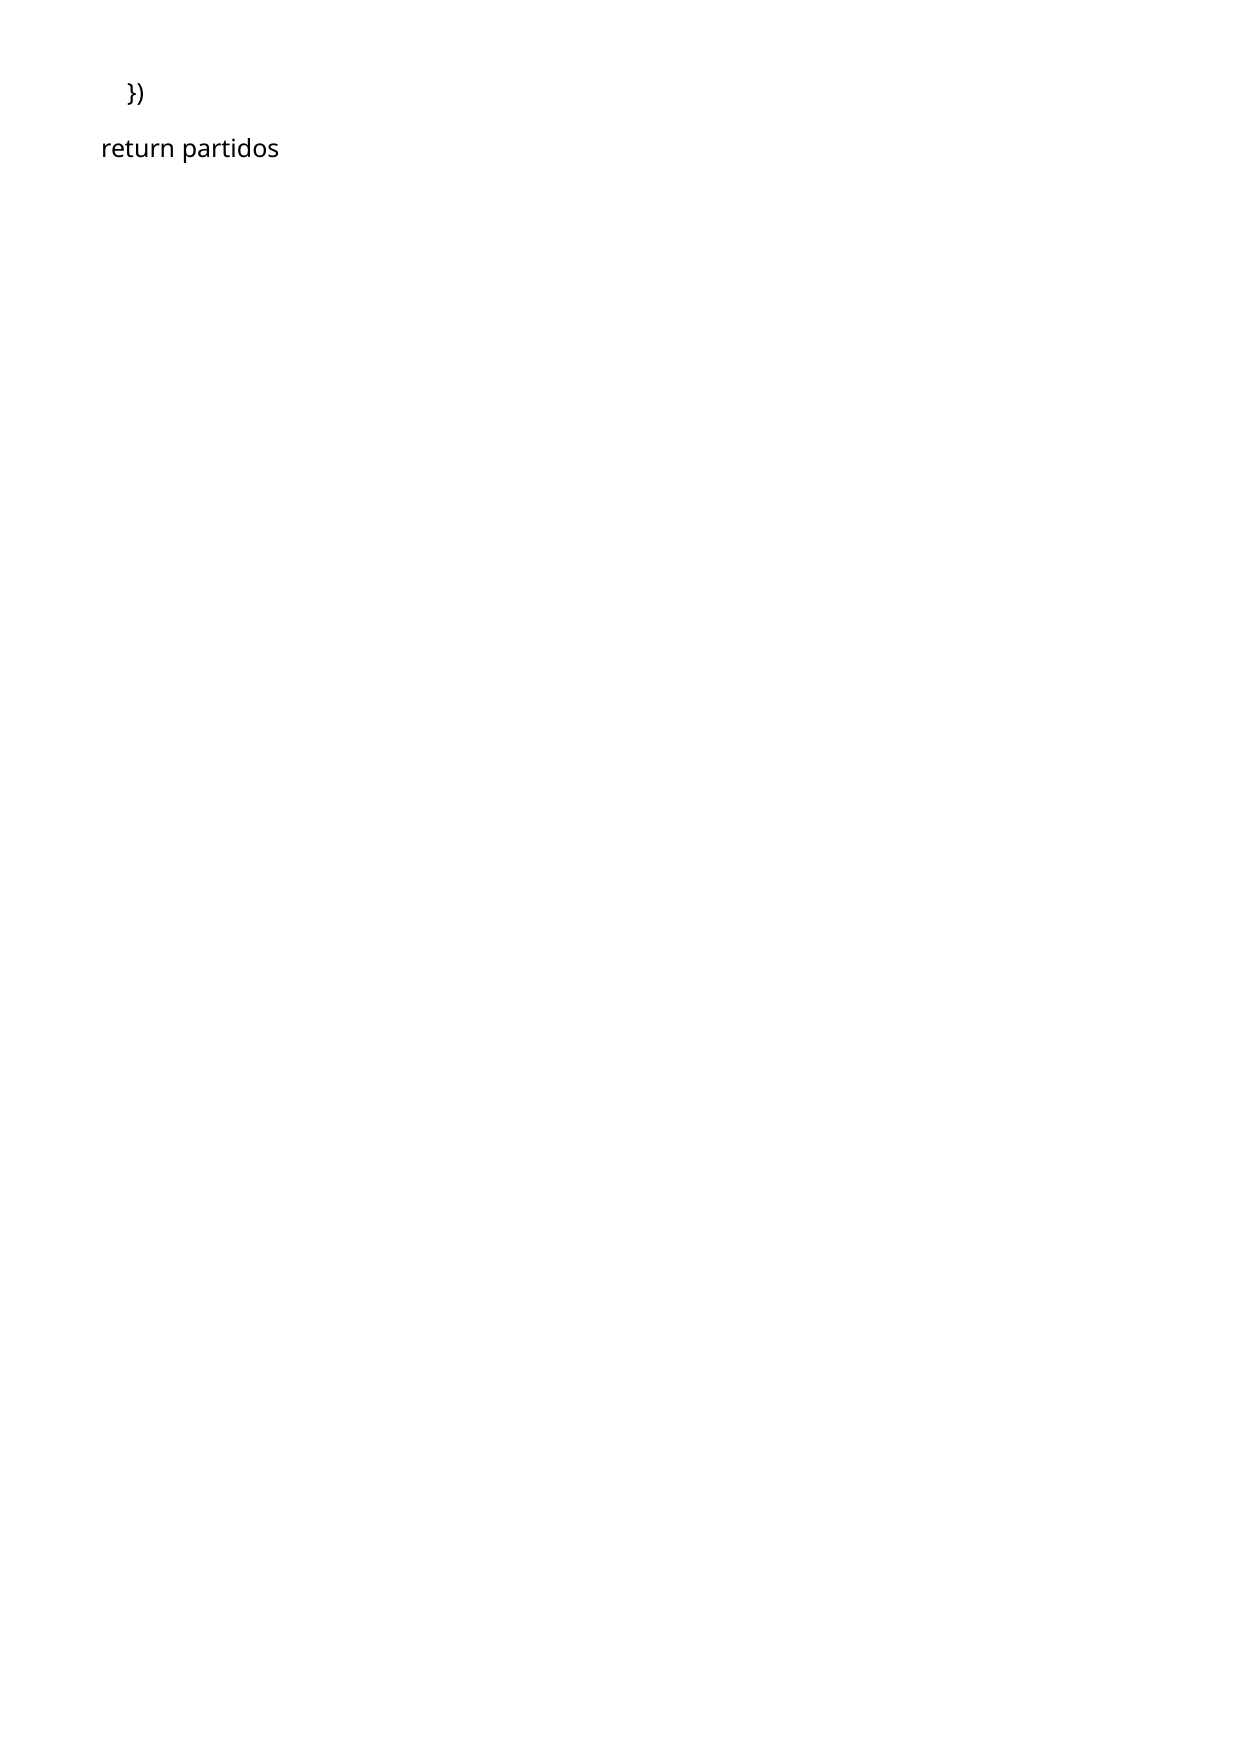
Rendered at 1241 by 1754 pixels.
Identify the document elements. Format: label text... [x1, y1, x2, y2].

text return partidos [75, 131, 1165, 165]
text }) [75, 75, 1165, 109]
